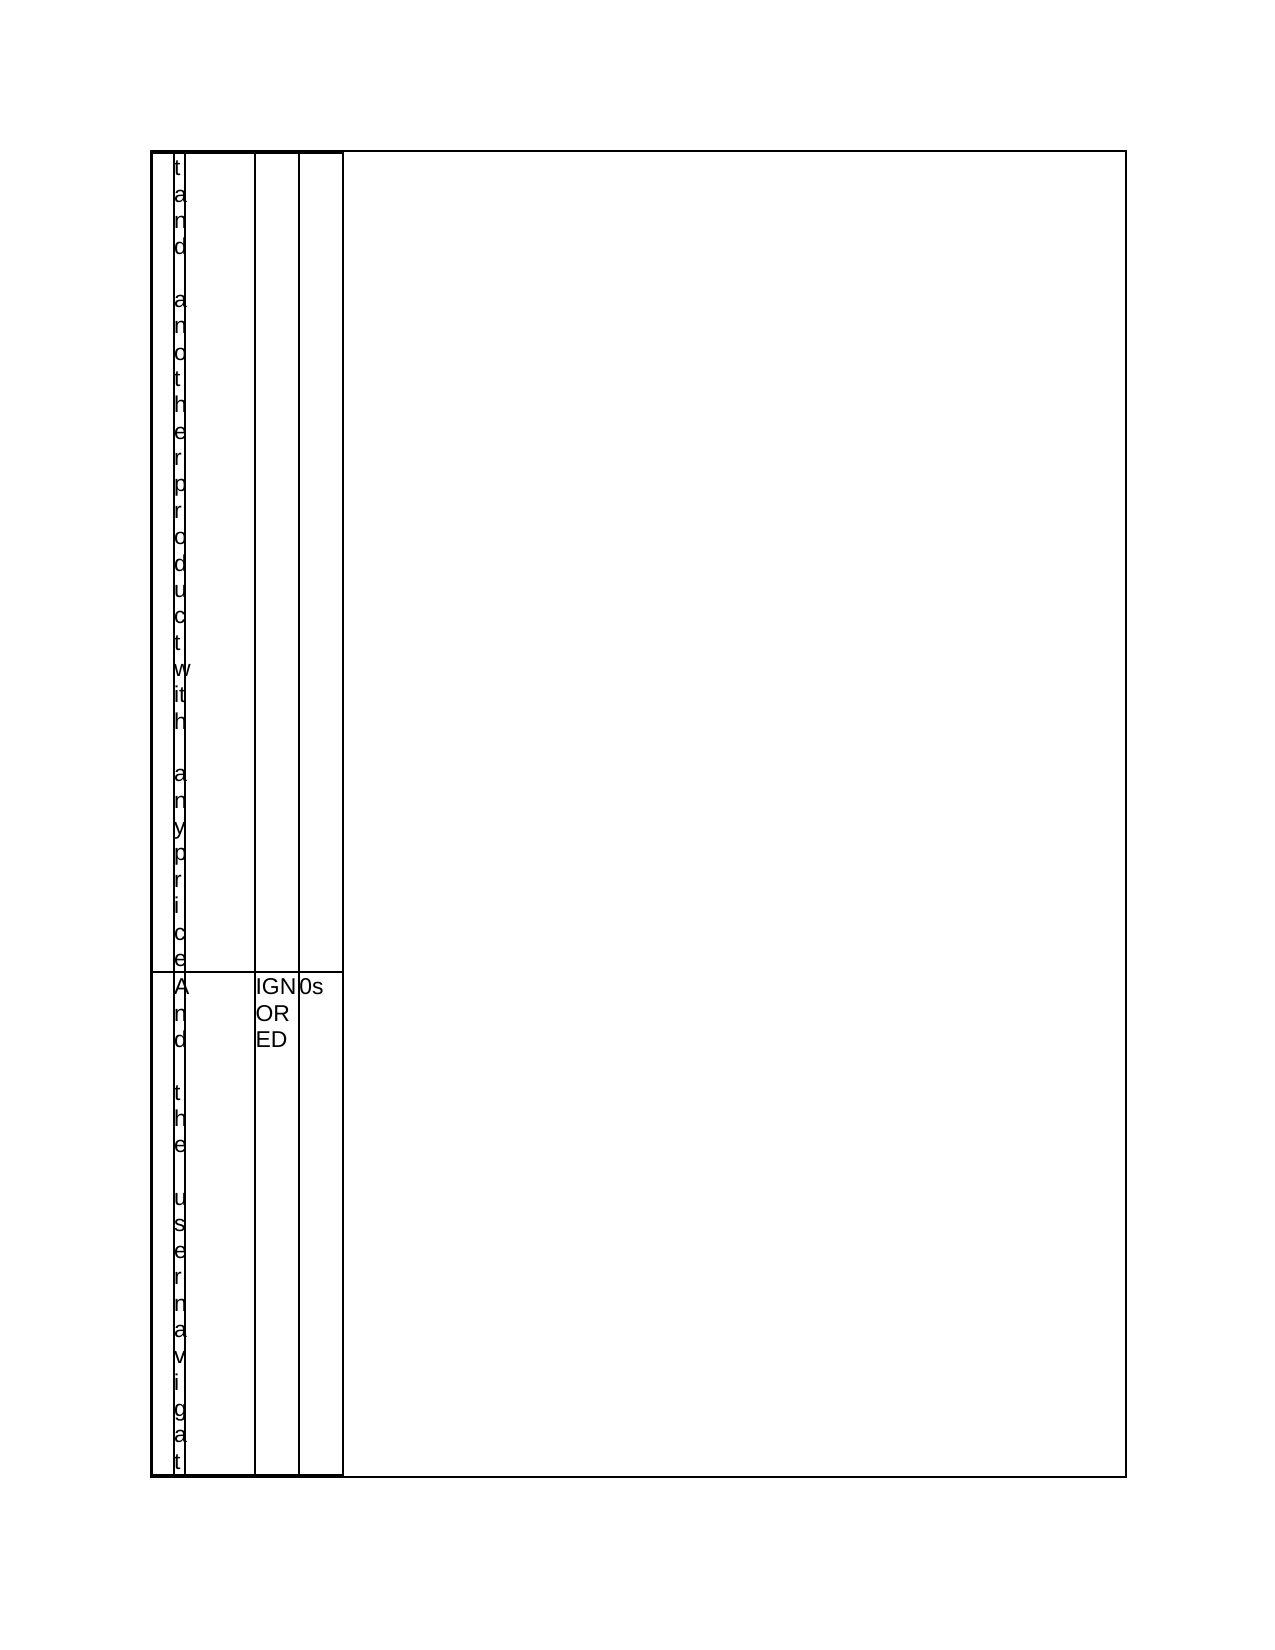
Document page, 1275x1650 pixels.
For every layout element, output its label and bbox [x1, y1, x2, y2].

table_cell [300, 154, 342, 971]
table_cell [344, 152, 1125, 1476]
table_cell [175, 963, 184, 971]
table_cell [175, 357, 184, 430]
table_cell [175, 1255, 184, 1332]
table_cell [179, 980, 184, 988]
table_cell [186, 154, 254, 971]
table_cell [175, 196, 184, 253]
table_cell [153, 973, 173, 1474]
table_cell [153, 154, 173, 971]
table_cell [175, 1436, 184, 1474]
table_cell [177, 349, 184, 359]
table_cell [175, 593, 184, 614]
table_cell [175, 937, 184, 957]
table_cell [175, 667, 184, 776]
table_cell [175, 1045, 184, 1143]
table_cell [175, 1201, 184, 1220]
table_cell [175, 827, 184, 931]
table_cell [186, 973, 254, 1474]
table_cell [175, 154, 184, 197]
table_cell [175, 620, 184, 674]
table_cell [175, 1224, 183, 1230]
table_cell [177, 533, 184, 543]
table_cell [175, 1355, 184, 1406]
table_cell [175, 826, 179, 837]
table_cell [300, 973, 342, 1474]
table_cell [177, 929, 184, 939]
table_cell [175, 541, 184, 570]
table_cell [175, 1149, 184, 1204]
table_cell [177, 612, 184, 622]
table_cell [175, 775, 184, 831]
table_cell [175, 252, 184, 302]
table_cell [256, 973, 298, 1474]
table_cell [175, 989, 184, 1046]
table_cell [175, 569, 184, 596]
table_cell [177, 1405, 183, 1415]
table_cell [175, 1414, 184, 1437]
table_cell [175, 1331, 184, 1361]
table_cell [175, 436, 184, 535]
table_cell [175, 1230, 184, 1249]
table_cell [175, 973, 184, 990]
table_cell [175, 301, 184, 351]
table_cell [256, 154, 298, 971]
